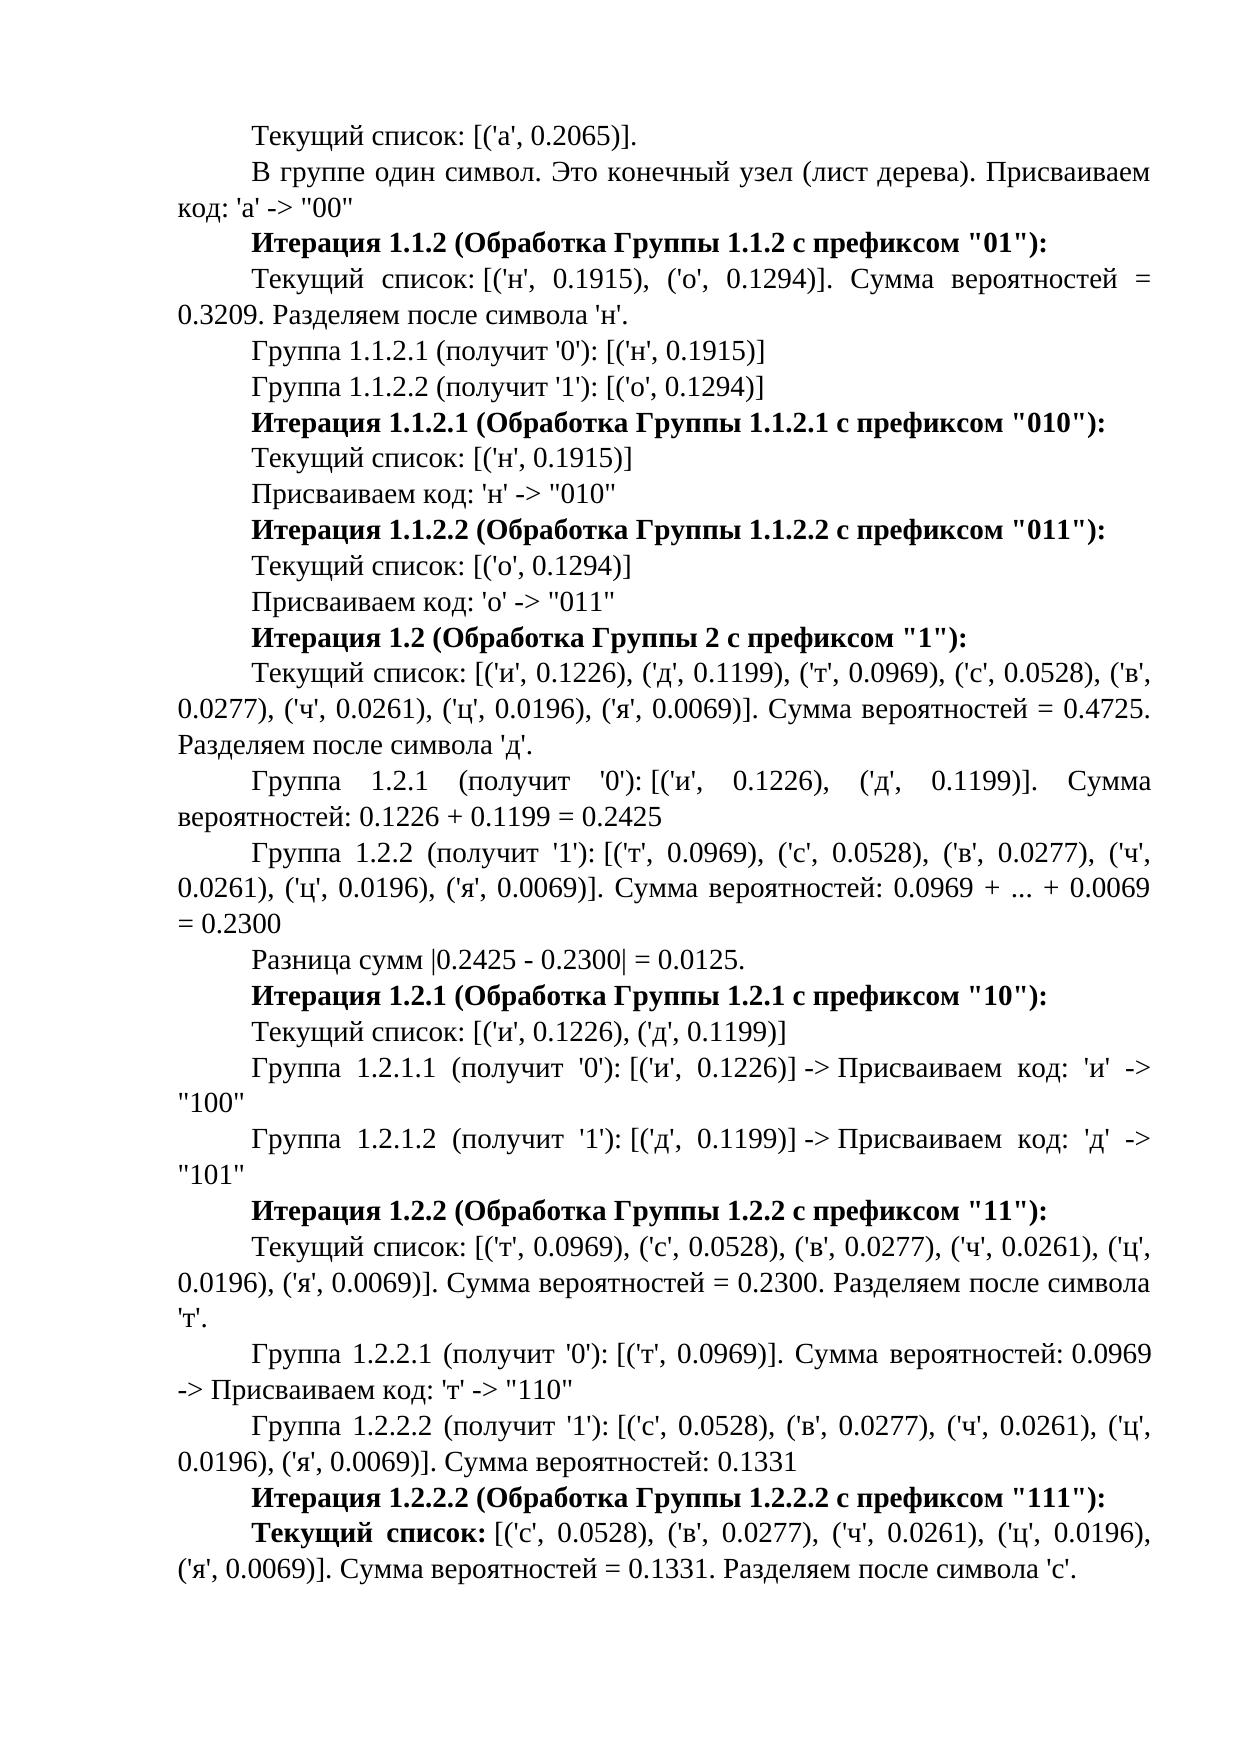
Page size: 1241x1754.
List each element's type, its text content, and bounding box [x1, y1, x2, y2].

text Текущий список: [('и', 0.1226), ('д', 0.1199)] [177, 1014, 1152, 1047]
text Присваиваем код: 'н' -> "010" [177, 476, 1152, 510]
text Присваиваем код: 'о' -> "011" [177, 584, 1152, 617]
text Итерация 1.1.2.2 (Обработка Группы 1.1.2.2 с префиксом "011"): [177, 512, 1152, 546]
text Группа 1.2.1.1 (получит '0'): [('и', 0.1226)] -> Присваиваем код: 'и' -> "100" [177, 1050, 1152, 1119]
text Итерация 1.2.1 (Обработка Группы 1.2.1 с префиксом "10"): [177, 978, 1152, 1012]
text Итерация 1.1.2.1 (Обработка Группы 1.1.2.1 с префиксом "010"): [177, 405, 1152, 438]
text Текущий список: [('и', 0.1226), ('д', 0.1199), ('т', 0.0969), ('с', 0.0528), ('в', 0.0277), ('ч', 0.0261), ('ц', 0.0196), ('я', 0.0069)]. Сумма вероятностей = 0.4725. Разделяем после символа 'д'. [177, 656, 1152, 761]
text Текущий список: [('с', 0.0528), ('в', 0.0277), ('ч', 0.0261), ('ц', 0.0196), ('я', 0.0069)]. Сумма вероятностей = 0.1331. Разделяем после символа 'с'. [177, 1516, 1152, 1585]
text В группе один символ. Это конечный узел (лист дерева). Присваиваем код: 'а' -> "00" [177, 154, 1152, 223]
text Группа 1.2.2.1 (получит '0'): [('т', 0.0969)]. Сумма вероятностей: 0.0969 -> Присваиваем код: 'т' -> "110" [177, 1336, 1152, 1406]
text Текущий список: [('а', 0.2065)]. [177, 118, 1152, 152]
text Итерация 1.2 (Обработка Группы 2 с префиксом "1"): [177, 620, 1152, 653]
text Группа 1.2.2 (получит '1'): [('т', 0.0969), ('с', 0.0528), ('в', 0.0277), ('ч', 0.0261), ('ц', 0.0196), ('я', 0.0069)]. Сумма вероятностей: 0.0969 + ... + 0.0069 = 0.2300 [177, 835, 1152, 940]
text Группа 1.2.1.2 (получит '1'): [('д', 0.1199)] -> Присваиваем код: 'д' -> "101" [177, 1121, 1152, 1191]
text Группа 1.2.2.2 (получит '1'): [('с', 0.0528), ('в', 0.0277), ('ч', 0.0261), ('ц', 0.0196), ('я', 0.0069)]. Сумма вероятностей: 0.1331 [177, 1408, 1152, 1477]
text Итерация 1.2.2 (Обработка Группы 1.2.2 с префиксом "11"): [177, 1193, 1152, 1227]
text Группа 1.2.1 (получит '0'): [('и', 0.1226), ('д', 0.1199)]. Сумма вероятностей: 0.1226 + 0.1199 = 0.2425 [177, 763, 1152, 832]
text Итерация 1.1.2 (Обработка Группы 1.1.2 с префиксом "01"): [177, 226, 1152, 259]
text Текущий список: [('н', 0.1915), ('о', 0.1294)]. Сумма вероятностей = 0.3209. Разделяем после символа 'н'. [177, 261, 1152, 331]
text Группа 1.1.2.1 (получит '0'): [('н', 0.1915)] [177, 333, 1152, 367]
text Группа 1.1.2.2 (получит '1'): [('о', 0.1294)] [177, 369, 1152, 402]
text Текущий список: [('о', 0.1294)] [177, 548, 1152, 582]
text Итерация 1.2.2.2 (Обработка Группы 1.2.2.2 с префиксом "111"): [177, 1480, 1152, 1513]
text Разница сумм |0.2425 - 0.2300| = 0.0125. [177, 942, 1152, 976]
text Текущий список: [('н', 0.1915)] [177, 441, 1152, 474]
text Текущий список: [('т', 0.0969), ('с', 0.0528), ('в', 0.0277), ('ч', 0.0261), ('ц', 0.0196), ('я', 0.0069)]. Сумма вероятностей = 0.2300. Разделяем после символа 'т'. [177, 1229, 1152, 1334]
